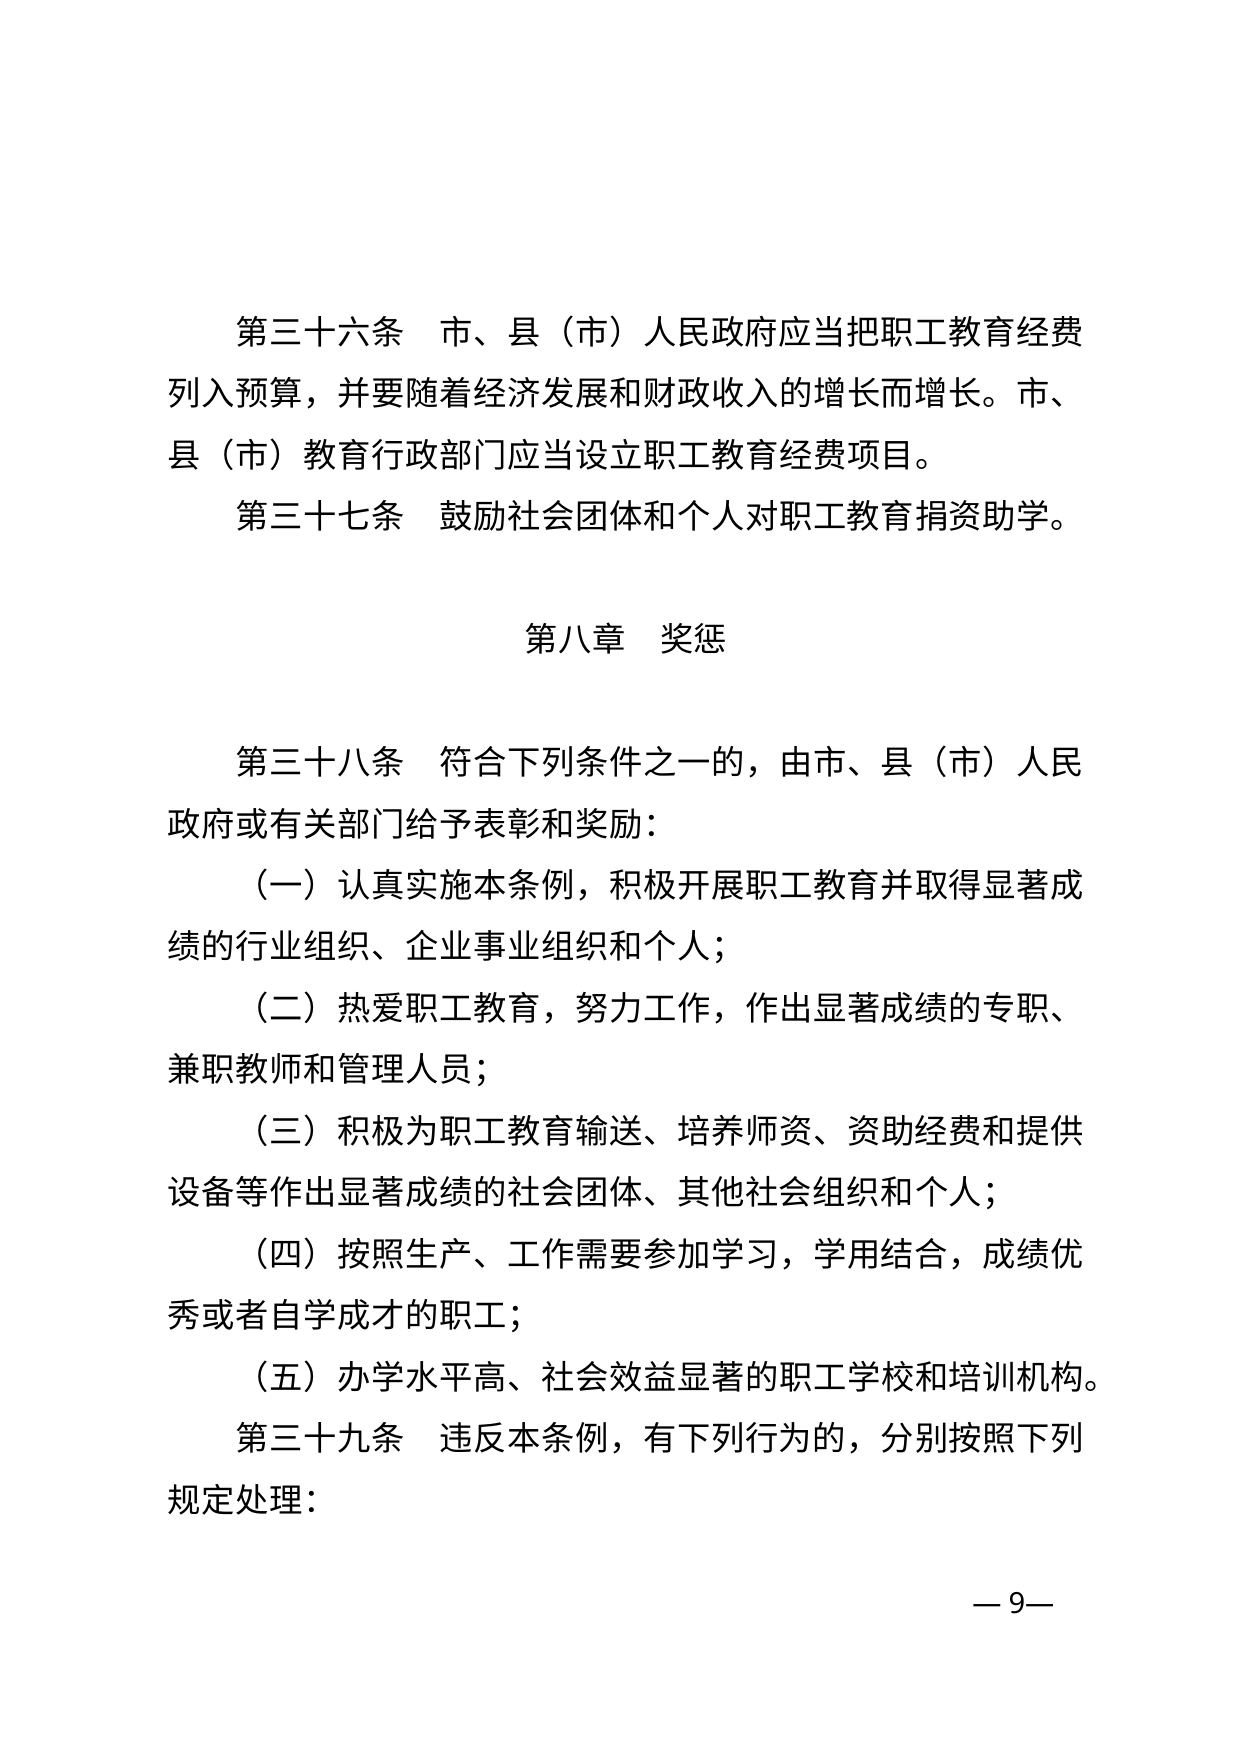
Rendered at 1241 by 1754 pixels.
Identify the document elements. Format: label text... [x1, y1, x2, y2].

text （二）热爱职工教育，努力工作，作出显著成绩的专职、兼职教师和管理人员； [168, 975, 1084, 1098]
text （五）办学水平高、社会效益显著的职工学校和培训机构。 [168, 1344, 1084, 1405]
text （三）积极为职工教育输送、培养师资、资助经费和提供设备等作出显著成绩的社会团体、其他社会组织和个人； [168, 1098, 1084, 1221]
text 第三十九条 违反本条例，有下列行为的，分别按照下列规定处理： [168, 1405, 1084, 1528]
text 第八章 奖惩 [168, 606, 1084, 668]
text 第三十八条 符合下列条件之一的，由市、县（市）人民政府或有关部门给予表彰和奖励： [168, 729, 1084, 852]
text （一）认真实施本条例，积极开展职工教育并取得显著成绩的行业组织、企业事业组织和个人； [168, 852, 1084, 975]
text 第三十七条 鼓励社会团体和个人对职工教育捐资助学。 [168, 483, 1084, 545]
text 第三十六条 市、县（市）人民政府应当把职工教育经费列入预算，并要随着经济发展和财政收入的增长而增长。市、县（市）教育行政部门应当设立职工教育经费项目。 [168, 299, 1084, 483]
text （四）按照生产、工作需要参加学习，学用结合，成绩优秀或者自学成才的职工； [168, 1221, 1084, 1344]
